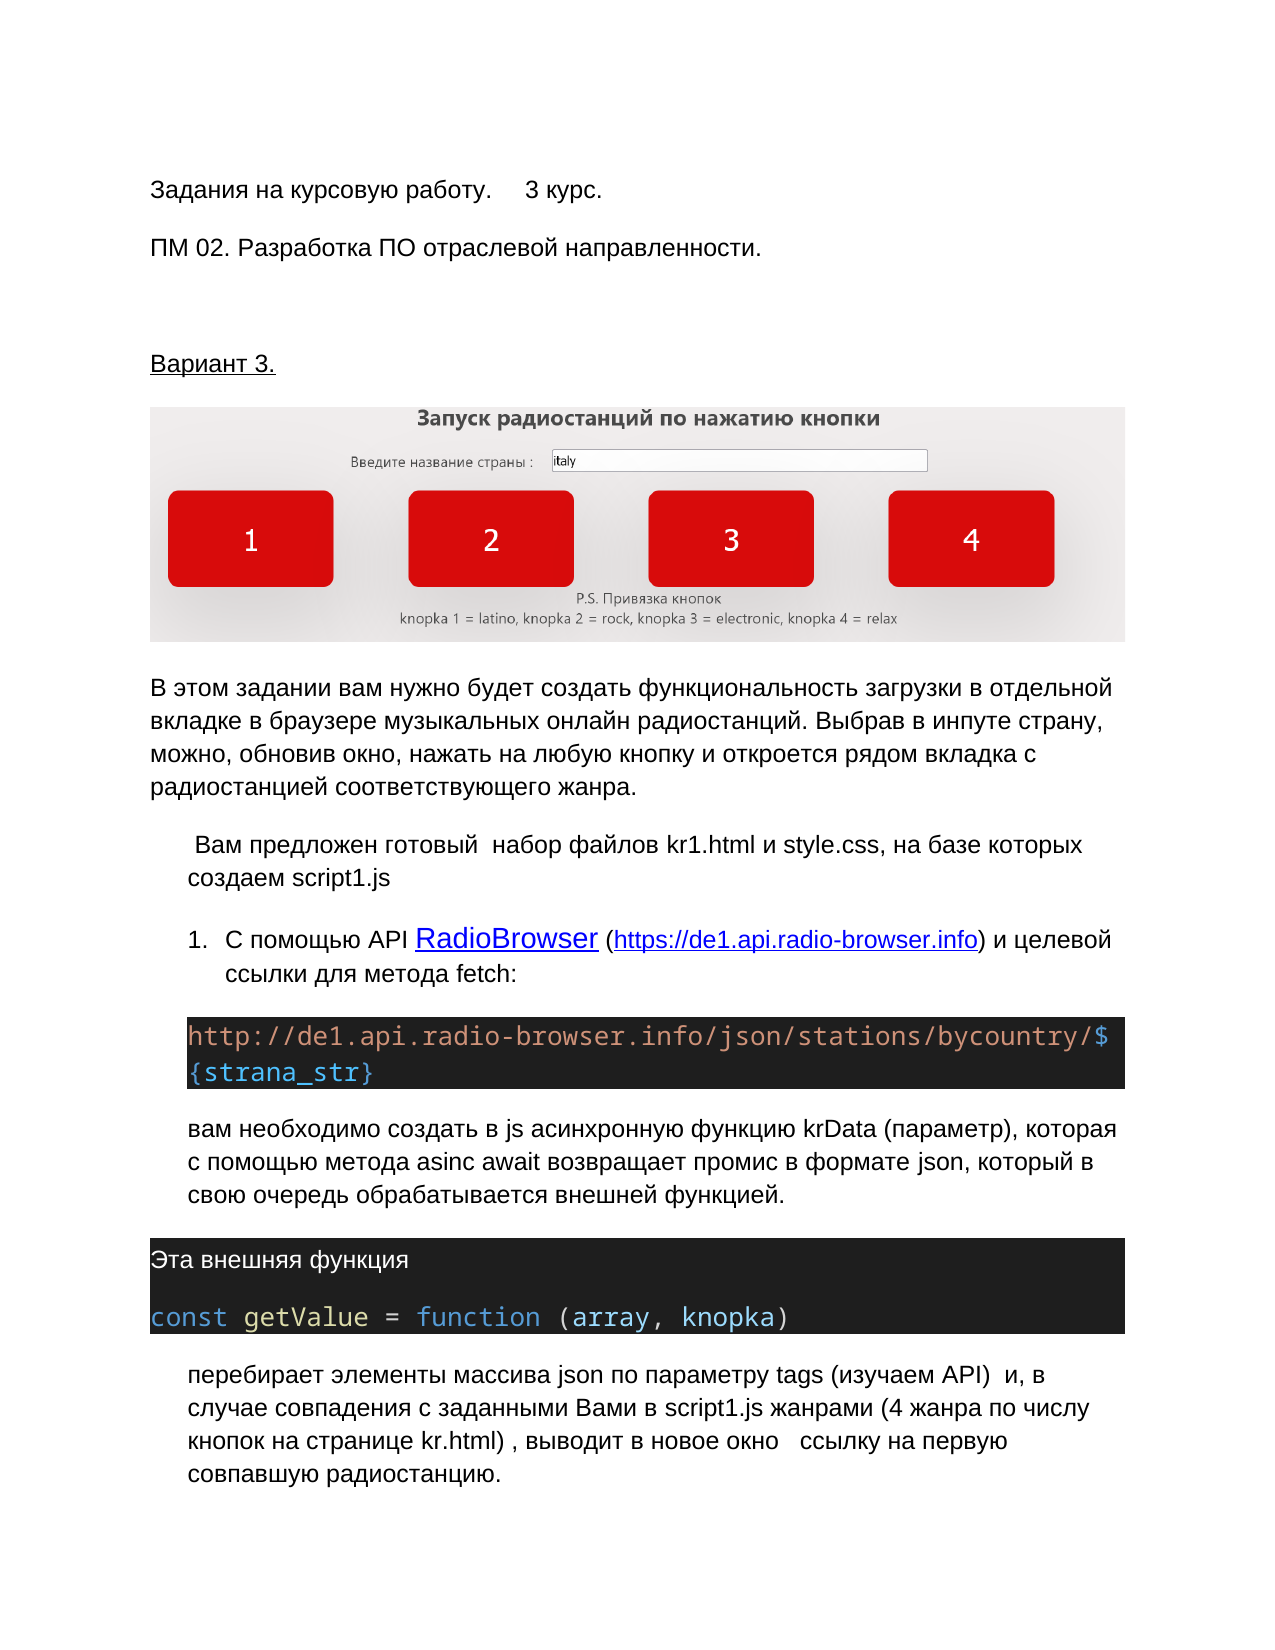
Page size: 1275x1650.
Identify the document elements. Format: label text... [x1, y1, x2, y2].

text Вариант 3. [150, 349, 1125, 378]
text const getValue = function (array, knopka) [150, 1299, 1125, 1334]
text Эта внешняя функция [150, 1238, 1125, 1274]
text вам необходимо создать в js асинхронную функцию krData (параметр), которая с помощью метода asinc await возвращает промис в формате json, который в свою очередь обрабатывается внешней функцией. [187, 1114, 1125, 1208]
picture [150, 407, 1125, 642]
list С помощью API RadioBrowser (https://de1.api.radio-browser.info) и целевой ссылки для метода fetch: [187, 921, 1125, 987]
text http://de1.api.radio-browser.info/json/stations/bycountry/${strana_str} [187, 1017, 1125, 1089]
text перебирает элементы массива json по параметру tags (изучаем API) и, в случае совпадения с заданными Вами в script1.js жанрами (4 жанра по числу кнопок на странице kr.html) , выводит в новое окно ссылку на первую совпавшую радиостанцию. [187, 1359, 1125, 1487]
text В этом задании вам нужно будет создать функциональность загрузки в отдельной вкладке в браузере музыкальных онлайн радиостанций. Выбрав в инпуте страну, можно, обновив окно, нажать на любую кнопку и откроется рядом вкладка с радиостанцией соответствующего жанра. [150, 673, 1125, 801]
text Задания на курсовую работу. 3 курс. [150, 175, 1125, 204]
text Вам предложен готовый набор файлов kr1.html и style.css, на базе которых создаем script1.js [187, 830, 1125, 892]
text ПМ 02. Разработка ПО отраслевой направленности. [150, 233, 1125, 262]
